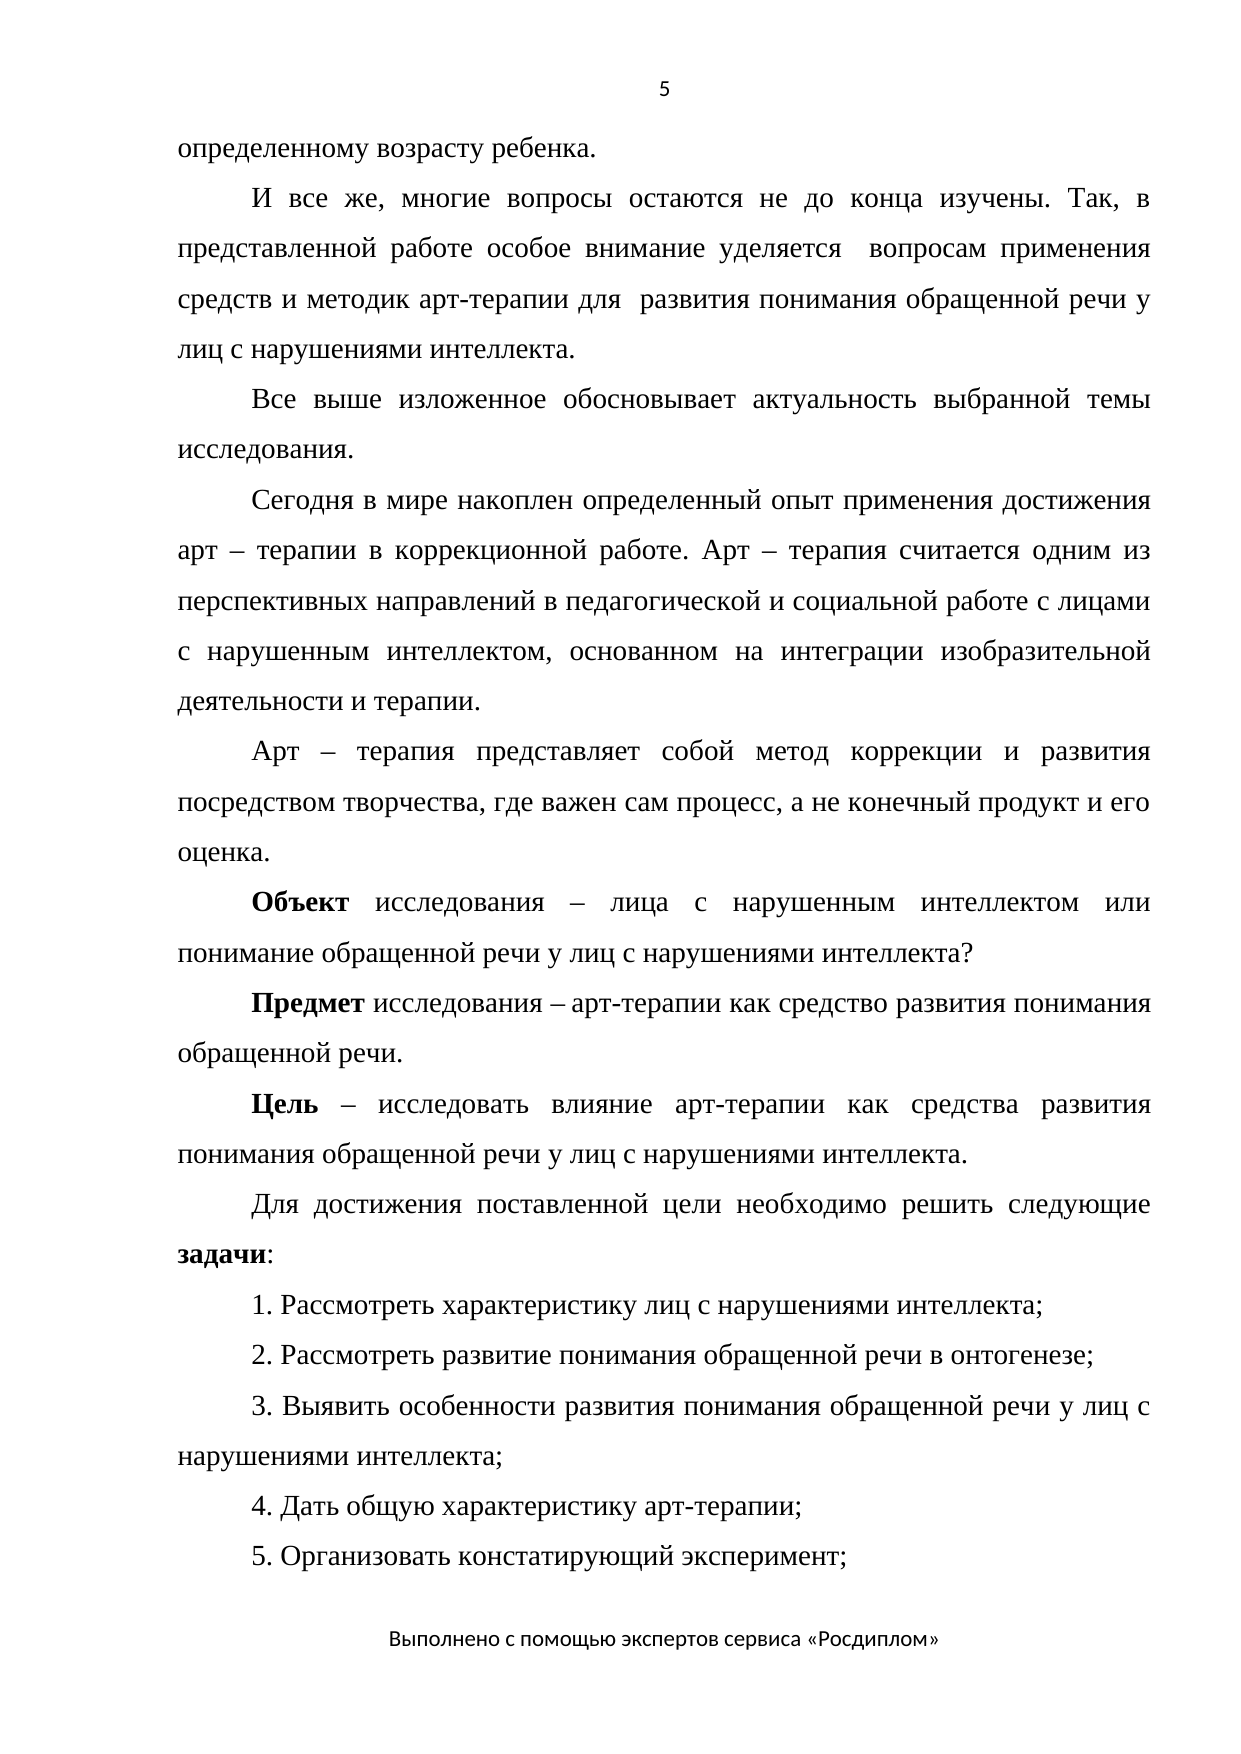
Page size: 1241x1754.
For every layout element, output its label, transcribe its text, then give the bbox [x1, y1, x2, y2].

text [177, 130, 1152, 163]
text И все же, многие вопросы остаются не до конца изучены. Так, в представленной работе особое внимание уделяется вопросам применения средств и методик арт-терапии для развития понимания обращенной речи у лиц с нарушениями интеллекта. [177, 180, 1152, 364]
text Все выше изложенное обосновывает актуальность выбранной темы исследования. [177, 381, 1152, 465]
text 3. Выявить особенности развития понимания обращенной речи у лиц с нарушениями интеллекта; [177, 1388, 1152, 1471]
text 4. Дать общую характеристику арт-терапии; [177, 1488, 1152, 1522]
text Для достижения поставленной цели необходимо решить следующие задачи: [177, 1186, 1152, 1270]
text Сегодня в мире накоплен определенный опыт применения достижения арт – терапии в коррекционной работе. Арт – терапия считается одним из перспективных направлений в педагогической и социальной работе с лицами с нарушенным интеллектом, основанном на интеграции изобразительной деятельности и терапии. [177, 482, 1152, 717]
text Предмет исследования – арт-терапии как средство развития понимания обращенной речи. [177, 985, 1152, 1069]
text Арт – терапия представляет собой метод коррекции и развития посредством творчества, где важен сам процесс, а не конечный продукт и его оценка. [177, 733, 1152, 868]
text Цель – исследовать влияние арт-терапии как средства развития понимания обращенной речи у лиц с нарушениями интеллекта. [177, 1086, 1152, 1169]
text 5. Организовать констатирующий эксперимент; [177, 1538, 1152, 1572]
text Объект исследования – лица с нарушенным интеллектом или понимание обращенной речи у лиц с нарушениями интеллекта? [177, 884, 1152, 968]
text 2. Рассмотреть развитие понимания обращенной речи в онтогенезе; [177, 1337, 1152, 1371]
text 1. Рассмотреть характеристику лиц с нарушениями интеллекта; [177, 1287, 1152, 1321]
